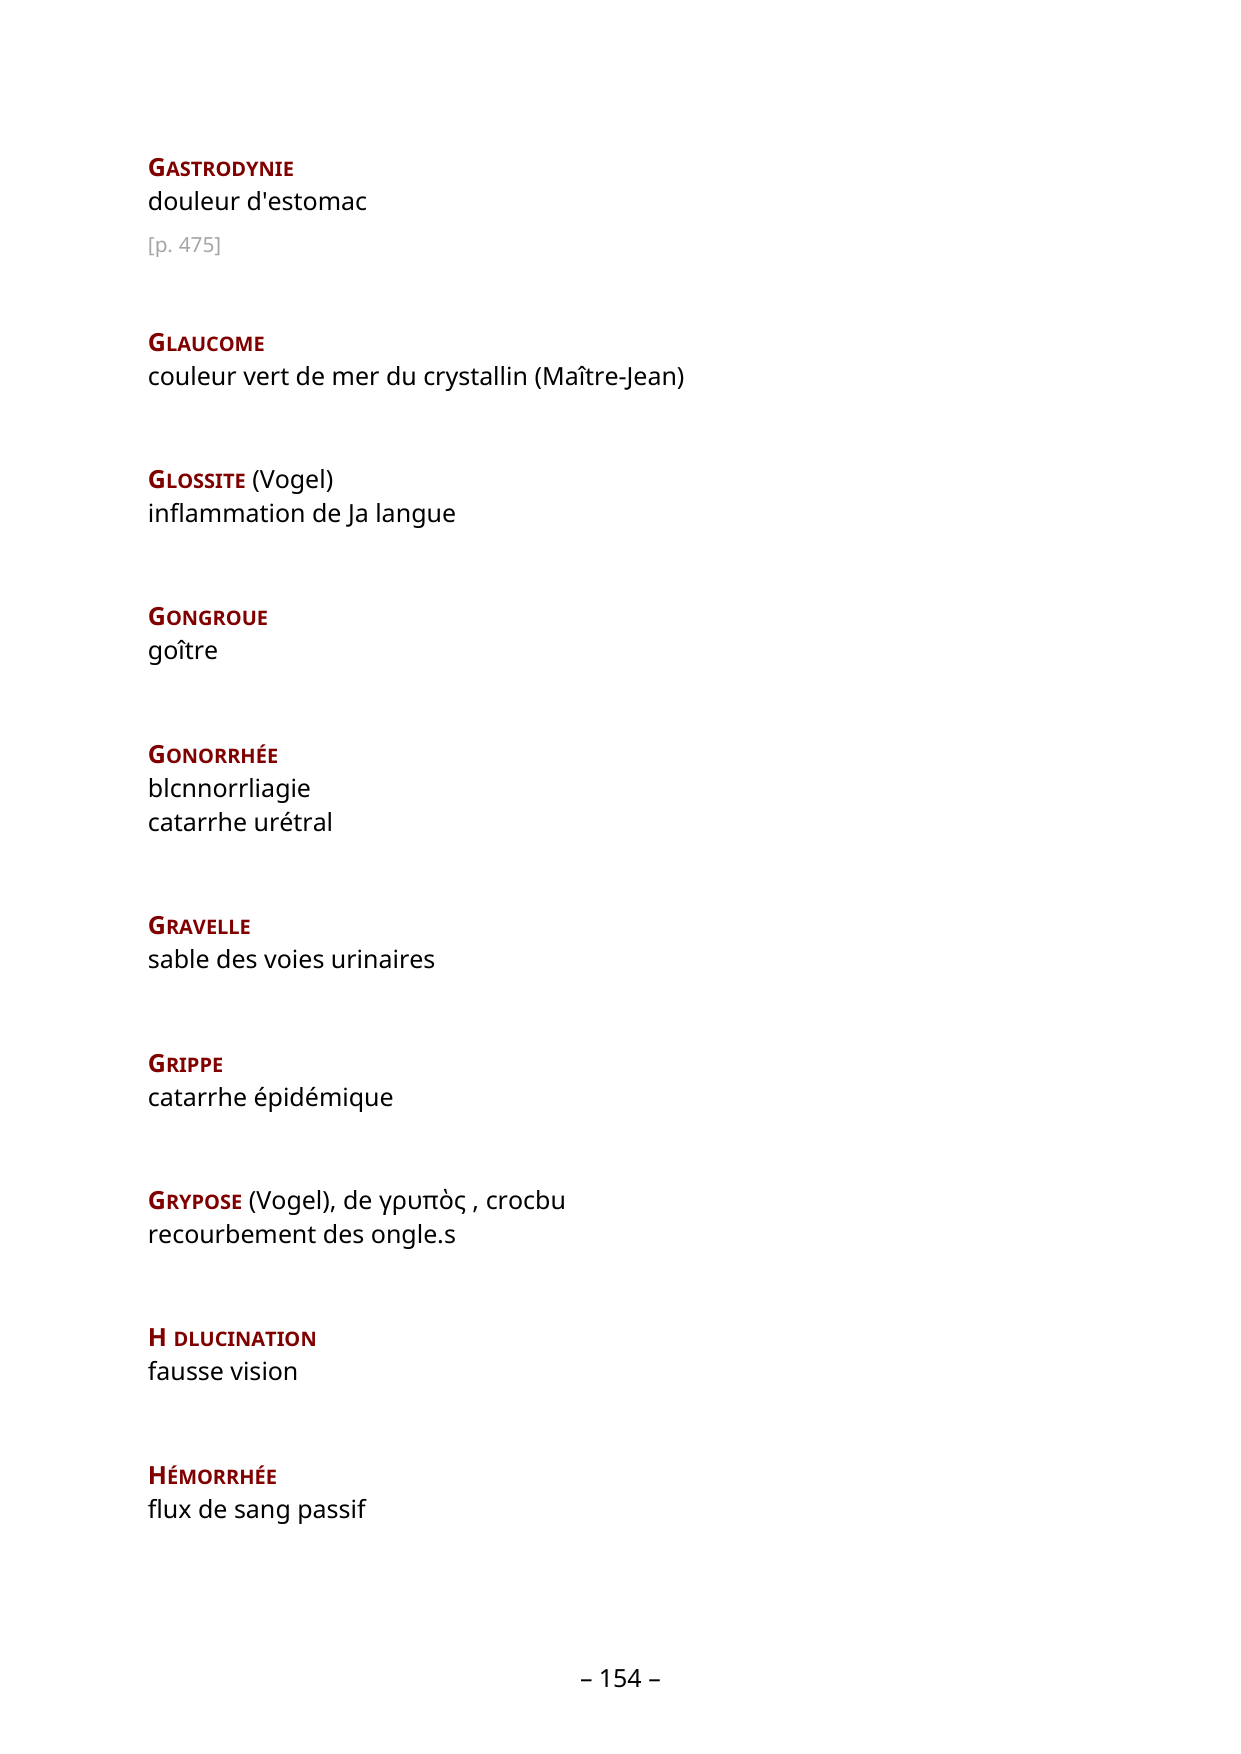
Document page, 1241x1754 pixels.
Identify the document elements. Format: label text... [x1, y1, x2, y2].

text Gastrodynie douleur d'estomac [148, 150, 1092, 218]
text Hémorrhée flux de sang passif [148, 1457, 1092, 1526]
text Glossite (Vogel) inflammation de Ja langue [148, 462, 1092, 530]
text [p. 475] [148, 231, 1092, 259]
text Grypose (Vogel), de γρυπὸς , crocbu recourbement des ongle.s [148, 1183, 1092, 1251]
text Gonorrhée blcnnorrliagie catarrhe urétral [148, 736, 1092, 838]
text Grippe catarrhe épidémique [148, 1045, 1092, 1113]
text Gravelle sable des voies urinaires [148, 908, 1092, 976]
text H dlucination fausse vision [148, 1320, 1092, 1388]
text Glaucome couleur vert de mer du crystallin (Maître-Jean) [148, 324, 1092, 392]
text Gongroue goître [148, 599, 1092, 667]
